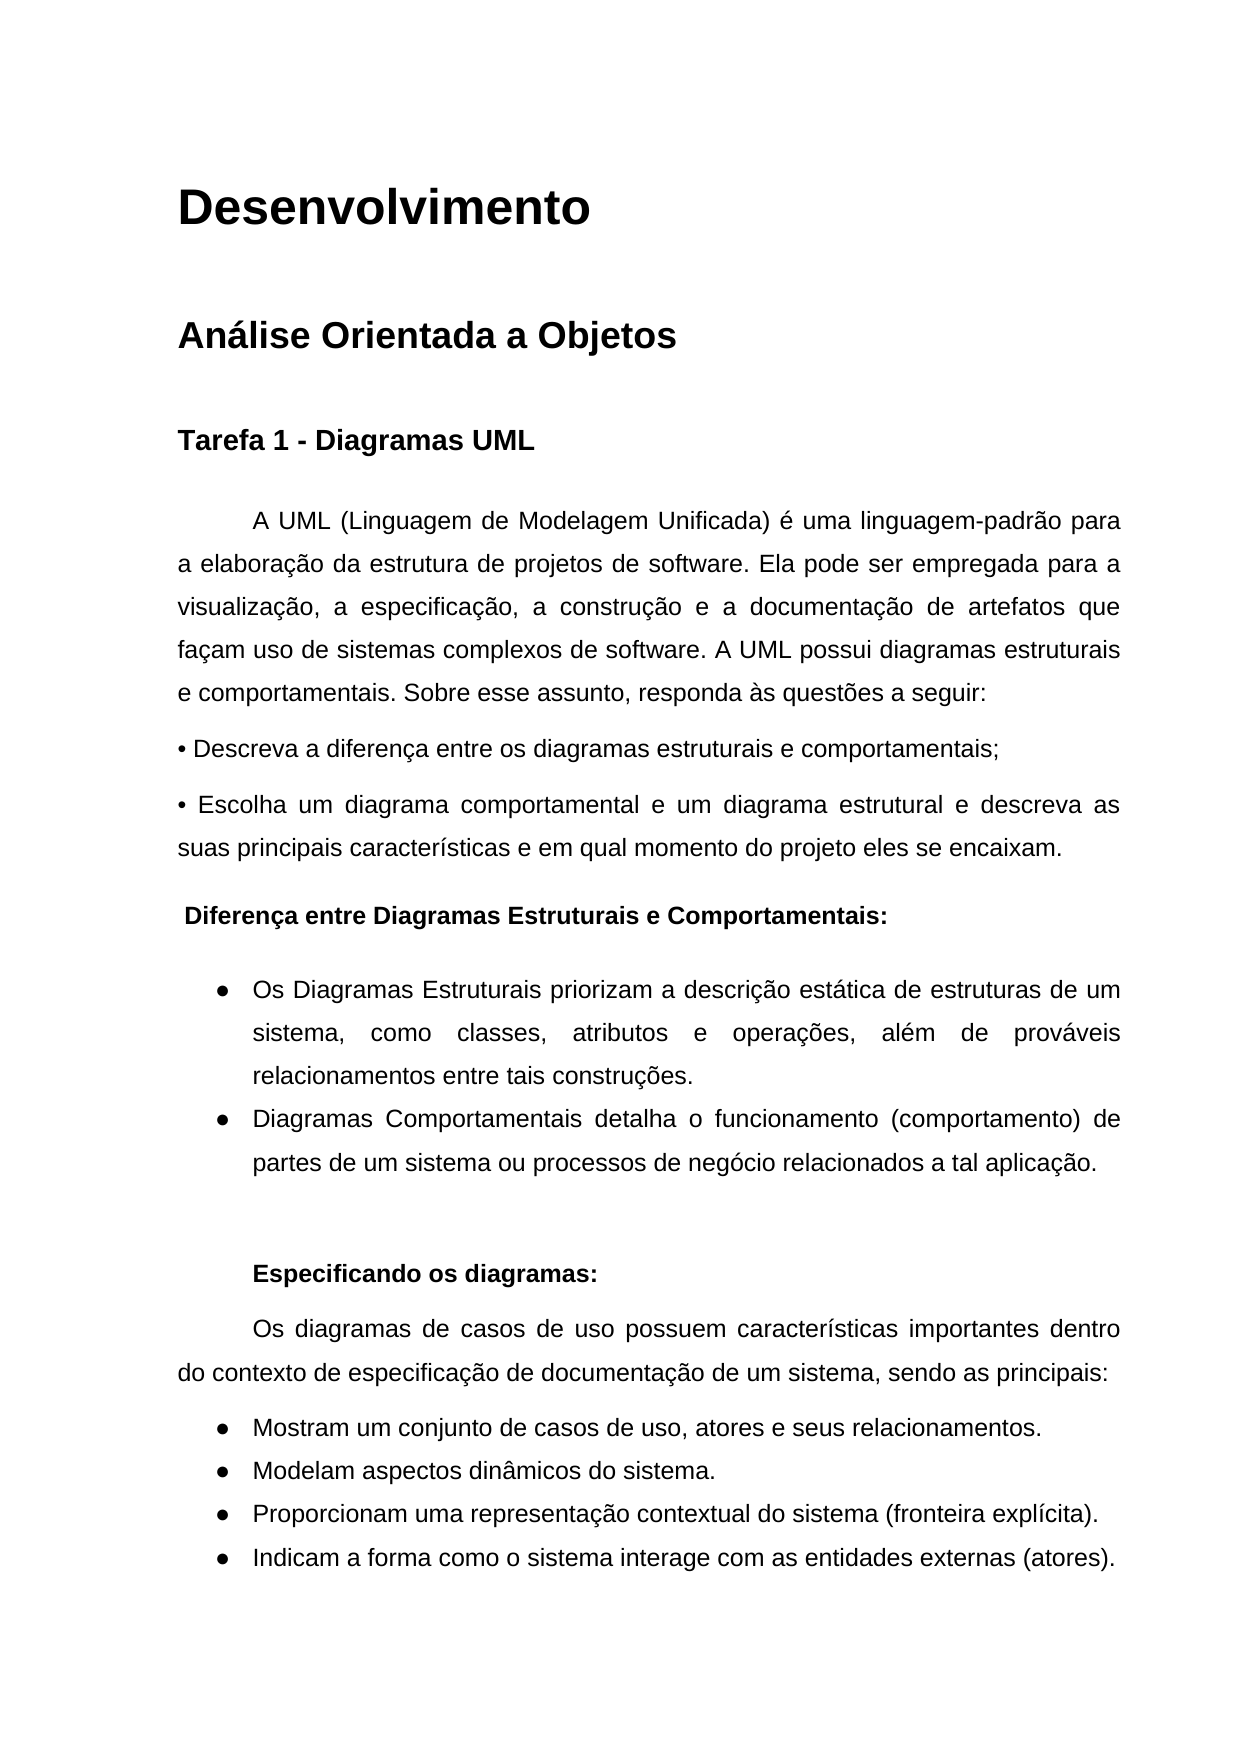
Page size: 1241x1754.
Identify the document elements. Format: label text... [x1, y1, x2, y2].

list Os Diagramas Estruturais priorizam a descrição estática de estruturas de um sistema, como classes, atributos e operações, além de prováveis relacionamentos entre tais construções. [215, 975, 1122, 1090]
text Os diagramas de casos de uso possuem características importantes dentro do contexto de especificação de documentação de um sistema, sendo as principais: [177, 1314, 1122, 1386]
text • Escolha um diagrama comportamental e um diagrama estrutural e descreva as suas principais características e em qual momento do projeto eles se encaixam. [177, 790, 1122, 862]
text • Descreva a diferença entre os diagramas estruturais e comportamentais; [177, 734, 1122, 763]
list Diagramas Comportamentais detalha o funcionamento (comportamento) de partes de um sistema ou processos de negócio relacionados a tal aplicação. [215, 1104, 1122, 1176]
text A UML (Linguagem de Modelagem Unificada) é uma linguagem-padrão para a elaboração da estrutura de projetos de software. Ela pode ser empregada para a visualização, a especificação, a construção e a documentação de artefatos que façam uso de sistemas complexos de software. A UML possui diagramas estruturais e comportamentais. Sobre esse assunto, responda às questões a seguir: [177, 506, 1122, 707]
list Mostram um conjunto de casos de uso, atores e seus relacionamentos. [215, 1413, 1122, 1442]
list Modelam aspectos dinâmicos do sistema. [215, 1456, 1122, 1485]
subtitle Especificando os diagramas: [177, 1259, 1122, 1288]
subtitle Diferença entre Diagramas Estruturais e Comportamentais: [177, 901, 1122, 930]
subtitle Desenvolvimento [177, 177, 1122, 235]
subtitle Análise Orientada a Objetos [177, 313, 1122, 357]
subtitle Tarefa 1 - Diagramas UML [177, 423, 1122, 456]
list Proporcionam uma representação contextual do sistema (fronteira explícita). [215, 1499, 1122, 1528]
list Indicam a forma como o sistema interage com as entidades externas (atores). [215, 1543, 1122, 1571]
